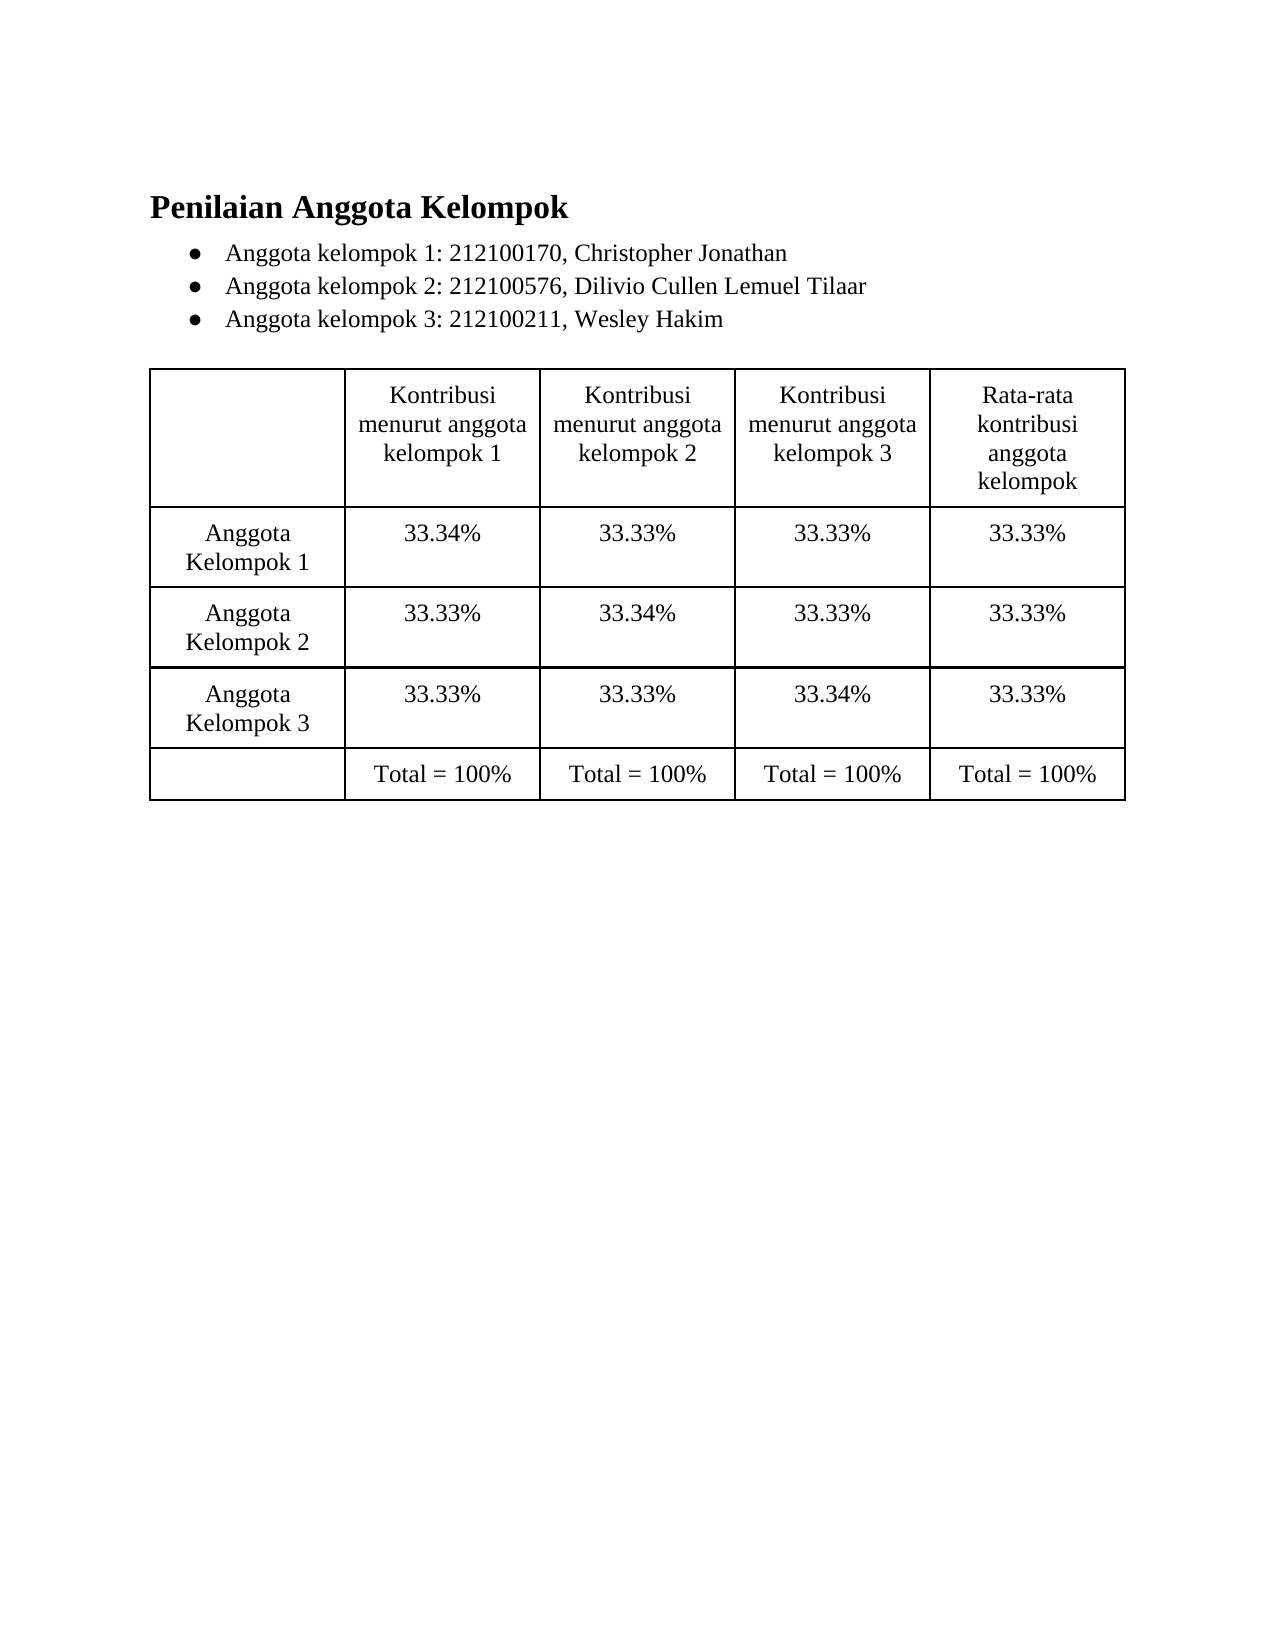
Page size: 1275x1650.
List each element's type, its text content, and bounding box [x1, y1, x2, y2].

subtitle Penilaian Anggota Kelompok [150, 187, 1125, 226]
table_cell 33.33% [346, 588, 539, 666]
table_cell 33.33% [541, 508, 734, 586]
table_cell 33.34% [541, 588, 734, 666]
table_header Kontribusi menurut anggota kelompok 2 [541, 370, 734, 506]
table_header Kontribusi menurut anggota kelompok 1 [346, 370, 539, 506]
table_cell Anggota Kelompok 3 [151, 669, 344, 747]
table_cell 33.33% [931, 588, 1124, 666]
table_cell 33.34% [346, 508, 539, 586]
table_cell 33.33% [931, 508, 1124, 586]
table_cell 33.33% [541, 669, 734, 747]
table_cell 33.33% [931, 669, 1124, 747]
table_cell 33.33% [736, 508, 929, 586]
list Anggota kelompok 3: 212100211, Wesley Hakim [187, 304, 1125, 333]
table_cell 33.33% [346, 669, 539, 747]
table_cell 33.33% [736, 588, 929, 666]
table_cell Anggota Kelompok 1 [151, 508, 344, 586]
table_header [151, 370, 344, 506]
table_header Rata-rata kontribusi anggota kelompok [931, 370, 1124, 506]
table_cell Total = 100% [541, 749, 734, 798]
table_cell [151, 749, 344, 798]
table_cell Total = 100% [931, 749, 1124, 798]
table_cell Anggota Kelompok 2 [151, 588, 344, 666]
table_cell Total = 100% [346, 749, 539, 798]
list Anggota kelompok 1: 212100170, Christopher Jonathan [187, 238, 1125, 267]
table_cell 33.34% [736, 669, 929, 747]
list Anggota kelompok 2: 212100576, Dilivio Cullen Lemuel Tilaar [187, 271, 1125, 300]
table_cell Total = 100% [736, 749, 929, 798]
table_header Kontribusi menurut anggota kelompok 3 [736, 370, 929, 506]
